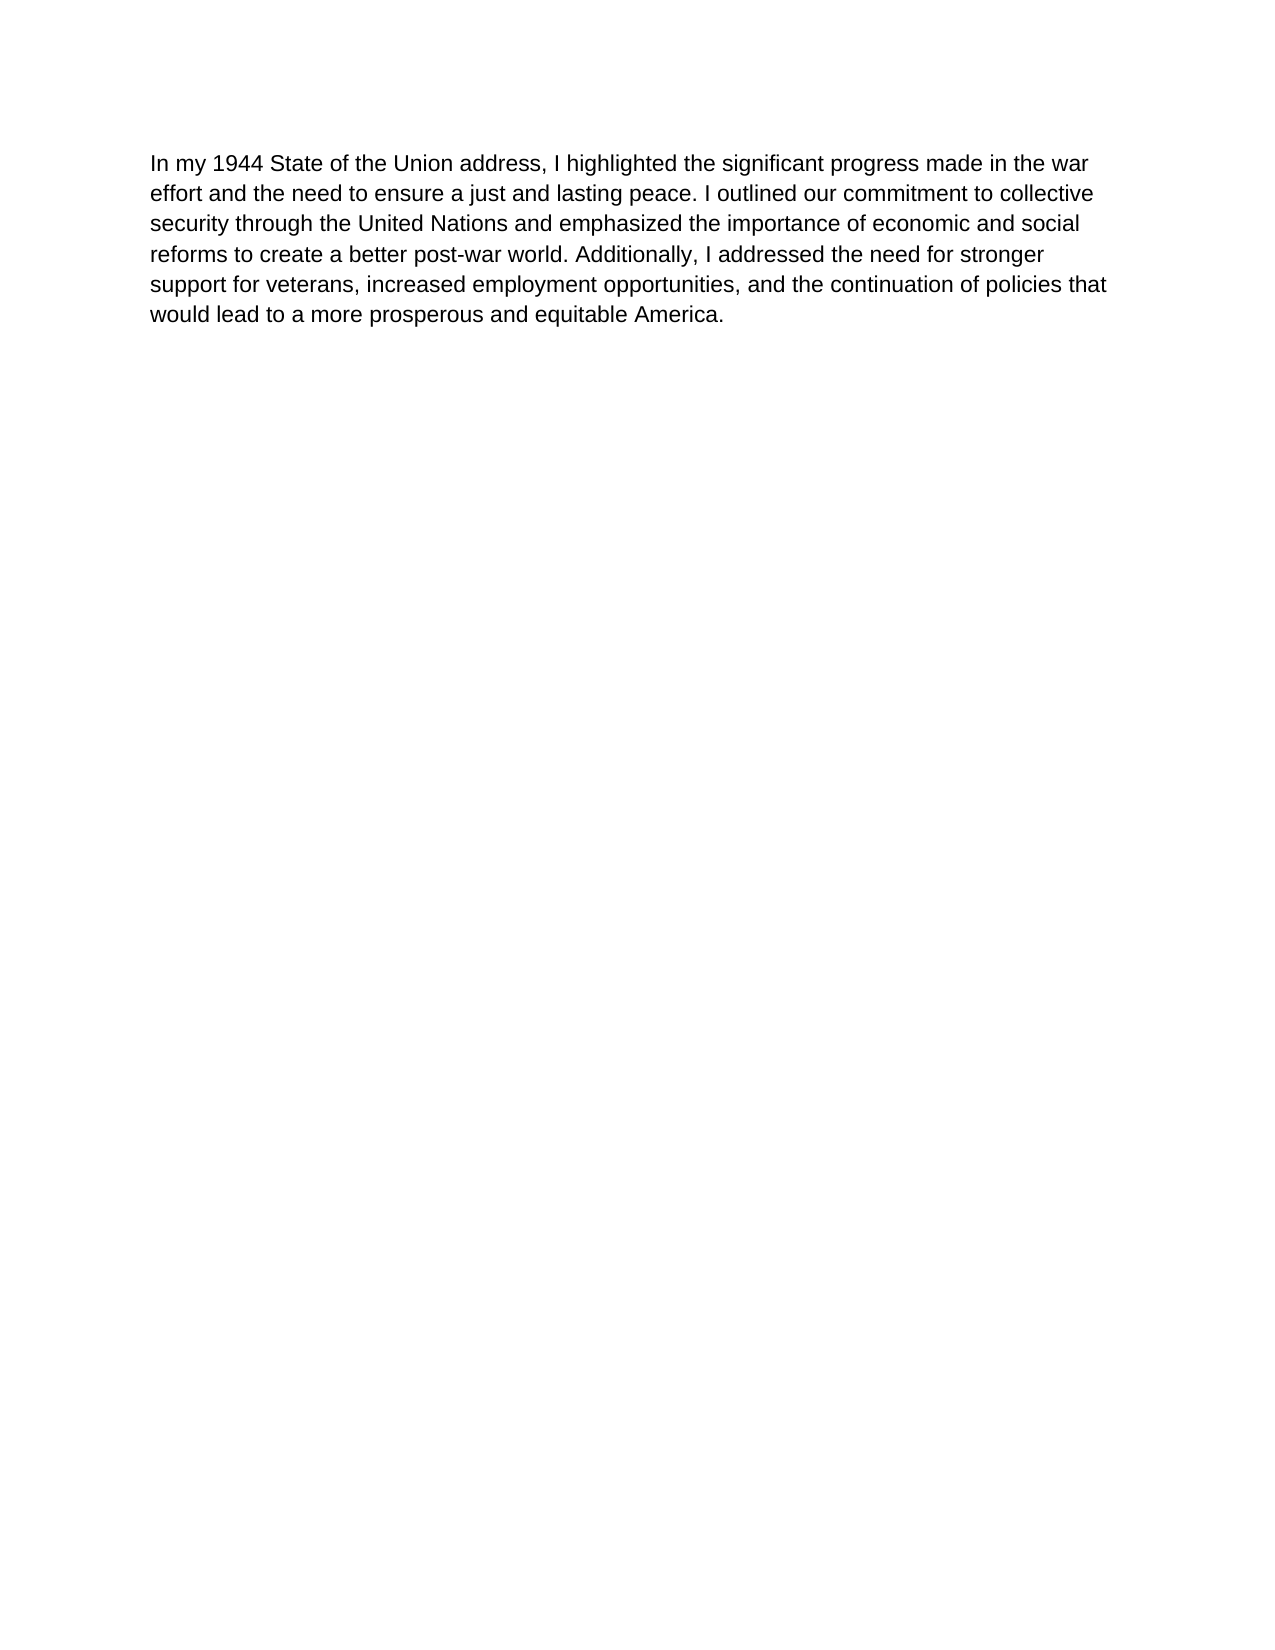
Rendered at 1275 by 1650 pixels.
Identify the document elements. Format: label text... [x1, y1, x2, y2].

text In my 1944 State of the Union address, I highlighted the significant progress made in the war effort and the need to ensure a just and lasting peace. I outlined our commitment to collective security through the United Nations and emphasized the importance of economic and social reforms to create a better post-war world. Additionally, I addressed the need for stronger support for veterans, increased employment opportunities, and the continuation of policies that would lead to a more prosperous and equitable America. [150, 150, 1125, 327]
